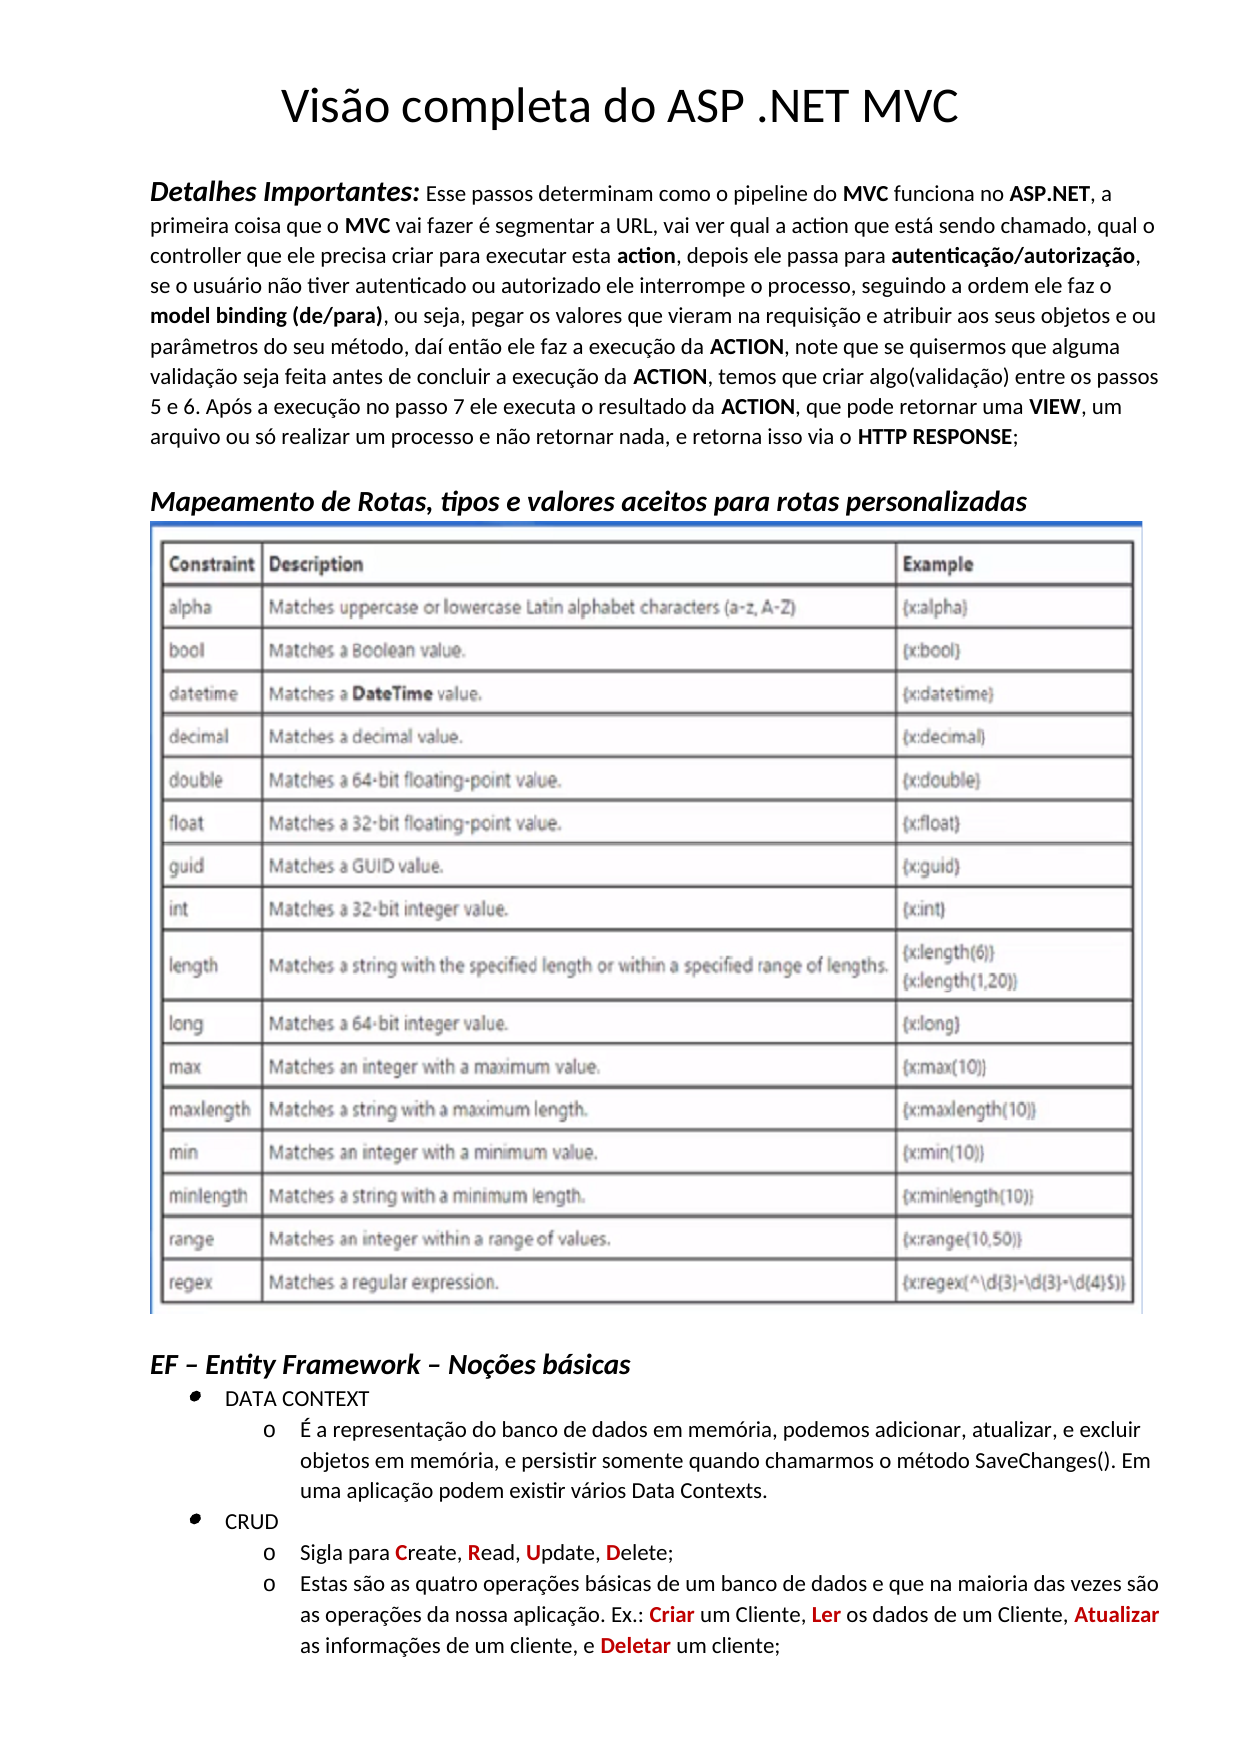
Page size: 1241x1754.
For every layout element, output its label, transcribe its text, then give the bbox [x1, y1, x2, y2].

picture [150, 521, 1143, 1314]
list Detalhes Importantes: Esse passos determinam como o pipeline do MVC funciona no ASP.NET, a primeira coisa que o MVC vai fazer é segmentar a URL, vai ver qual a action que está sendo chamado, qual o controller que ele precisa criar para executar esta action, depois ele passa para autenticação/autorização, se o usuário não tiver autenticado ou autorizado ele interrompe o processo, seguindo a ordem ele faz o model binding (de/para), ou seja, pegar os valores que vieram na requisição e atribuir aos seus objetos e ou parâmetros do seu método, daí então ele faz a execução da ACTION, note que se quisermos que alguma validação seja feita antes de concluir a execução da ACTION, temos que criar algo(validação) entre os passos 5 e 6. Após a execução no passo 7 ele executa o resultado da ACTION, que pode retornar uma VIEW, um arquivo ou só realizar um processo e não retornar nada, e retorna isso via o HTTP RESPONSE; [150, 173, 1165, 451]
list Estas são as quatro operações básicas de um banco de dados e que na maioria das vezes são as operações da nossa aplicação. Ex.: Criar um Cliente, Ler os dados de um Cliente, Atualizar as informações de um cliente, e Deletar um cliente; [262, 1569, 1165, 1659]
list Mapeamento de Rotas, tipos e valores aceitos para rotas personalizadas [150, 483, 1165, 518]
list CRUD [187, 1507, 1165, 1536]
list DATA CONTEXT [187, 1384, 1165, 1413]
list Sigla para Create, Read, Update, Delete; [262, 1538, 1165, 1567]
list EF – Entity Framework – Noções básicas [150, 1346, 1165, 1381]
